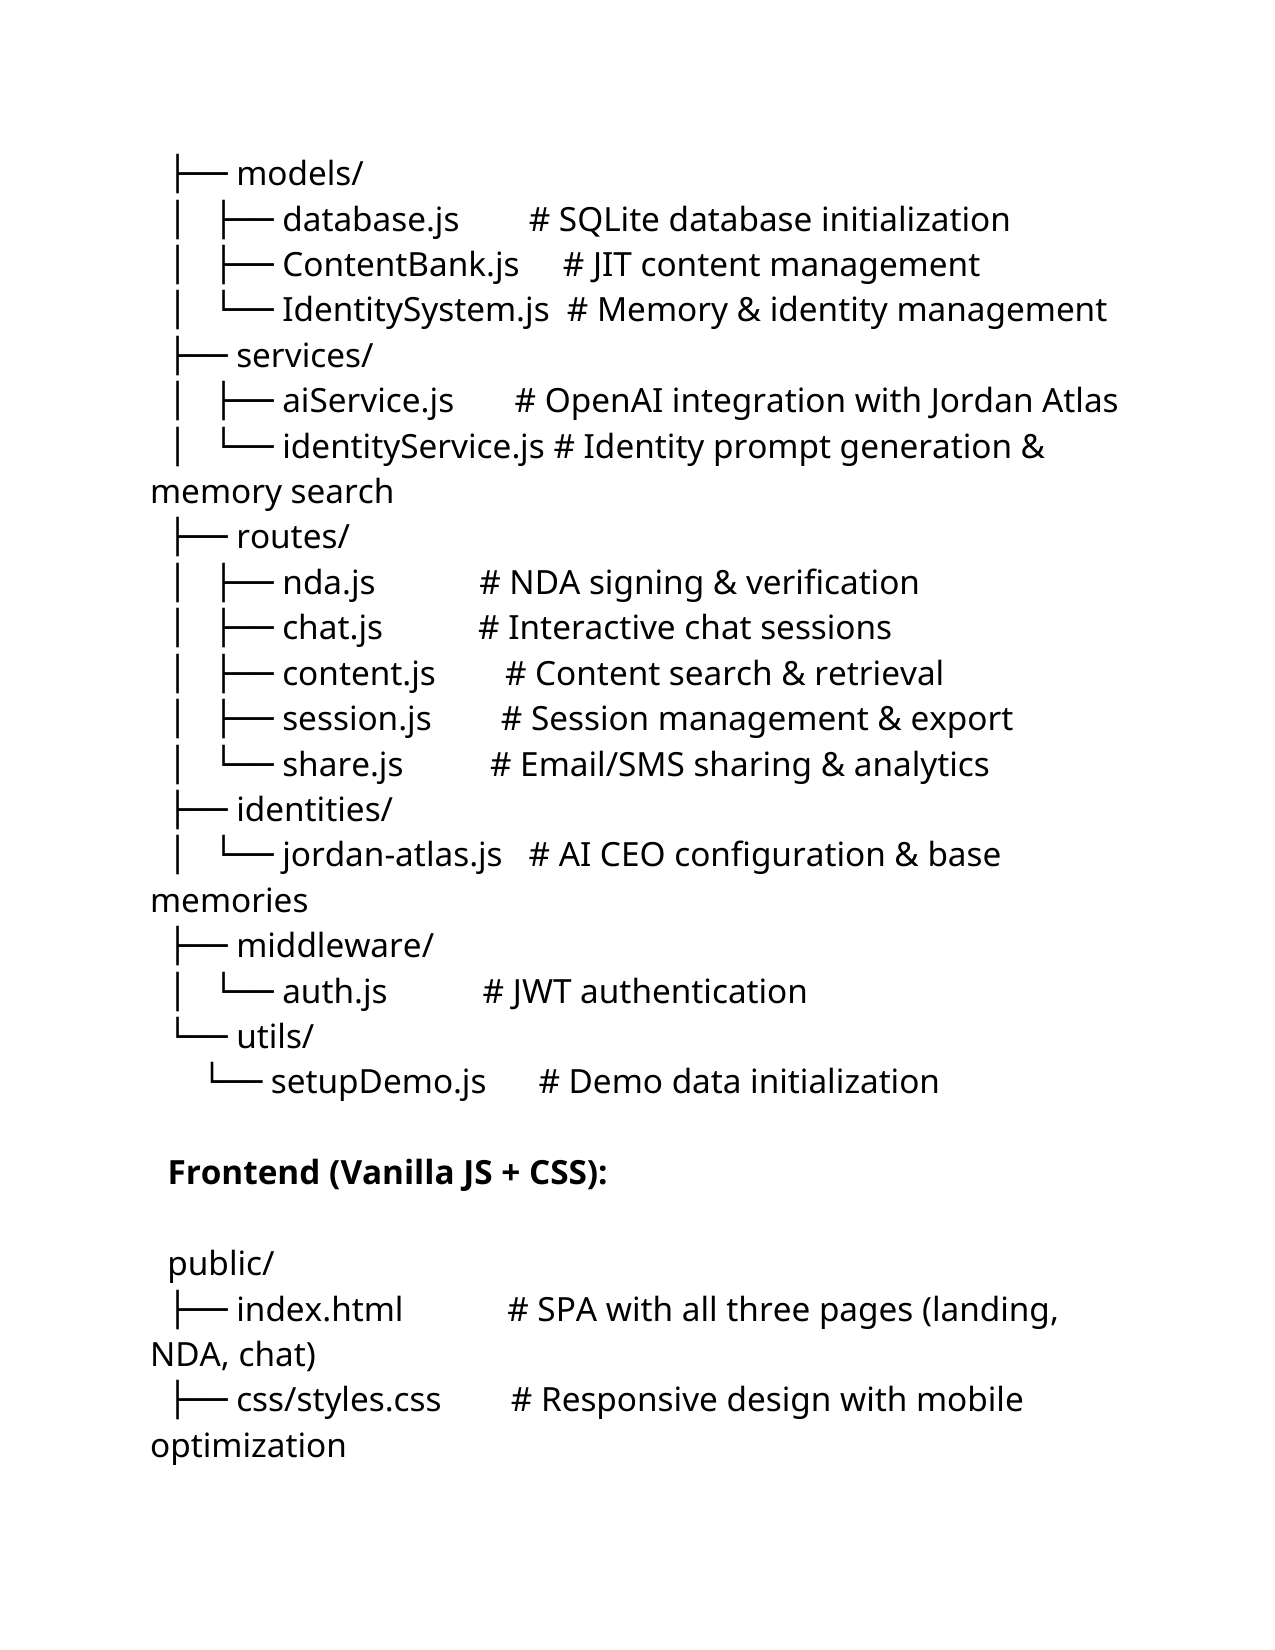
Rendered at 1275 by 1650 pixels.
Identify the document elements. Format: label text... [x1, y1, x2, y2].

text │ ├── ContentBank.js # JIT content management [150, 241, 1125, 286]
text │ └── share.js # Email/SMS sharing & analytics [150, 740, 1125, 786]
text ├── index.html # SPA with all three pages (landing, NDA, chat) [150, 1285, 1125, 1376]
text ├── css/styles.css # Responsive design with mobile optimization [150, 1376, 1125, 1467]
text │ ├── database.js # SQLite database initialization [150, 195, 1125, 241]
text public/ [150, 1240, 1125, 1285]
text │ └── auth.js # JWT authentication [150, 967, 1125, 1013]
text └── setupDemo.js # Demo data initialization [150, 1058, 1125, 1104]
text ├── routes/ [150, 513, 1125, 559]
text │ ├── aiService.js # OpenAI integration with Jordan Atlas [150, 377, 1125, 422]
text ├── middleware/ [150, 922, 1125, 967]
text └── utils/ [150, 1013, 1125, 1058]
text ├── models/ [150, 150, 1125, 195]
text │ └── identityService.js # Identity prompt generation & memory search [150, 422, 1125, 513]
text │ ├── chat.js # Interactive chat sessions [150, 604, 1125, 649]
text ├── identities/ [150, 786, 1125, 831]
text │ ├── session.js # Session management & export [150, 695, 1125, 740]
text │ └── jordan-atlas.js # AI CEO configuration & base memories [150, 831, 1125, 922]
text │ ├── nda.js # NDA signing & verification [150, 559, 1125, 604]
text │ ├── content.js # Content search & retrieval [150, 649, 1125, 695]
text Frontend (Vanilla JS + CSS): [150, 1149, 1125, 1194]
text │ └── IdentitySystem.js # Memory & identity management [150, 286, 1125, 332]
text ├── services/ [150, 332, 1125, 377]
